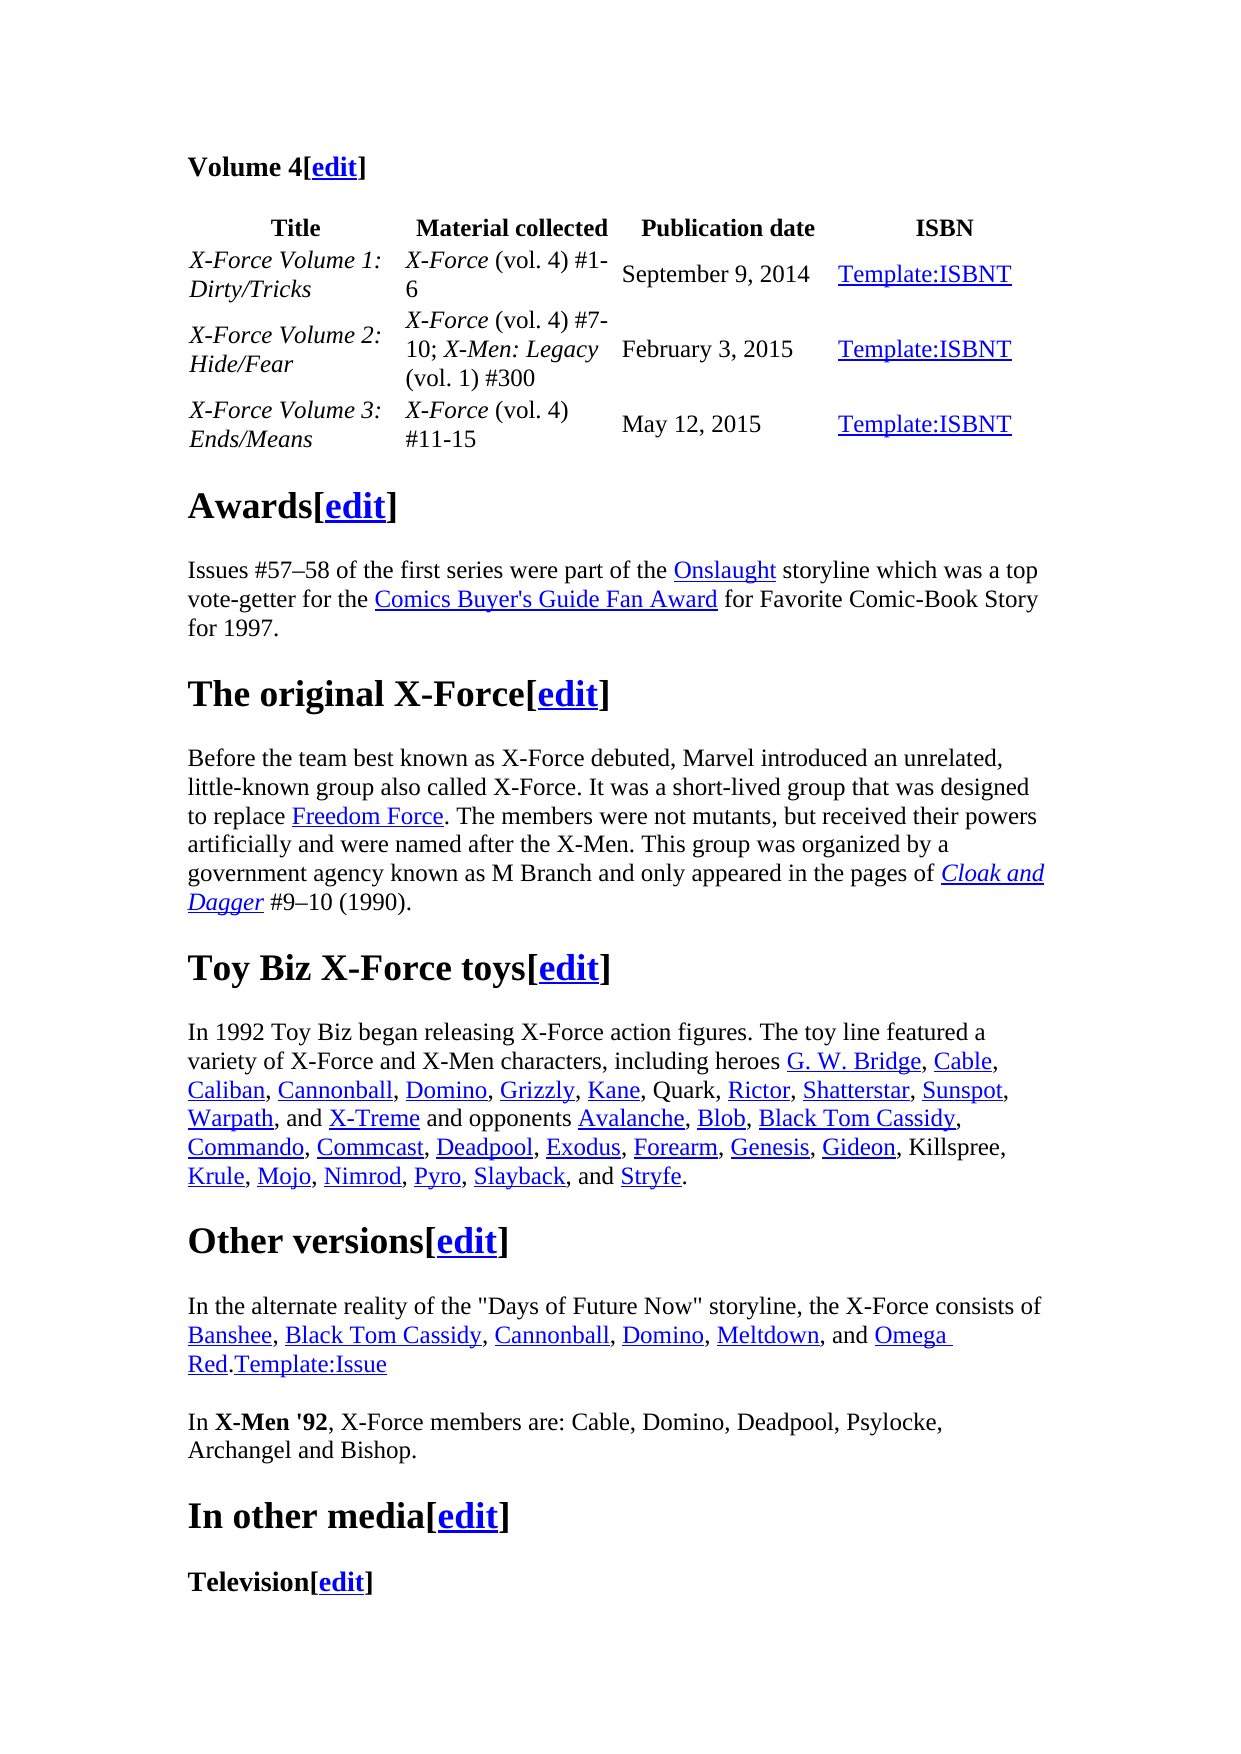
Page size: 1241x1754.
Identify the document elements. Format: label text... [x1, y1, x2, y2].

table_cell September 9, 2014 [620, 244, 836, 304]
table_header Publication date [620, 212, 836, 243]
table_cell X-Force Volume 2: Hide/Fear [188, 304, 404, 393]
text Before the team best known as X-Force debuted, Marvel introduced an unrelated, little-known group also called X-Force. It was a short-lived group that was designed to replace Freedom Force. The members were not mutants, but received their powers artificially and were named after the X-Men. This group was organized by a government agency known as M Branch and only appeared in the pages of Cloak and Dagger #9–10 (1990). [187, 743, 1053, 916]
table_cell X-Force (vol. 4) #11-15 [404, 394, 620, 454]
subtitle Television[edit] [187, 1566, 1053, 1598]
table_cell X-Force Volume 1: Dirty/Tricks [188, 244, 404, 304]
table_cell Template:ISBNT [836, 394, 1053, 454]
text Issues #57–58 of the first series were part of the Onslaught storyline which was a top vote-getter for the Comics Buyer's Guide Fan Award for Favorite Comic-Book Story for 1997. [187, 556, 1053, 642]
table_cell Template:ISBNT [836, 244, 1053, 304]
table_header ISBN [836, 212, 1053, 243]
table_cell X-Force (vol. 4) #7-10; X-Men: Legacy (vol. 1) #300 [404, 304, 620, 393]
subtitle Volume 4[edit] [187, 150, 1053, 182]
subtitle Other versions[edit] [187, 1219, 1053, 1262]
table_header Title [188, 212, 404, 243]
text In X-Men '92, X-Force members are: Cable, Domino, Deadpool, Psylocke, Archangel and Bishop. [187, 1407, 1053, 1464]
table_cell February 3, 2015 [620, 304, 836, 393]
subtitle Toy Biz X-Force toys[edit] [187, 945, 1053, 988]
table_header Material collected [404, 212, 620, 243]
table_cell X-Force (vol. 4) #1-6 [404, 244, 620, 304]
subtitle Awards[edit] [187, 483, 1053, 526]
text In 1992 Toy Biz began releasing X-Force action figures. The toy line featured a variety of X-Force and X-Men characters, including heroes G. W. Bridge, Cable, Caliban, Cannonball, Domino, Grizzly, Kane, Quark, Rictor, Shatterstar, Sunspot, Warpath, and X-Treme and opponents Avalanche, Blob, Black Tom Cassidy, Commando, Commcast, Deadpool, Exodus, Forearm, Genesis, Gideon, Killspree, Krule, Mojo, Nimrod, Pyro, Slayback, and Stryfe. [187, 1017, 1053, 1190]
text In the alternate reality of the "Days of Future Now" storyline, the X-Force consists of Banshee, Black Tom Cassidy, Cannonball, Domino, Meltdown, and Omega Red.Template:Issue [187, 1291, 1053, 1377]
table_cell Template:ISBNT [836, 304, 1053, 393]
table_cell May 12, 2015 [620, 394, 836, 454]
subtitle The original X-Force[edit] [187, 671, 1053, 714]
subtitle In other media[edit] [187, 1493, 1053, 1536]
table_cell X-Force Volume 3: Ends/Means [188, 394, 404, 454]
